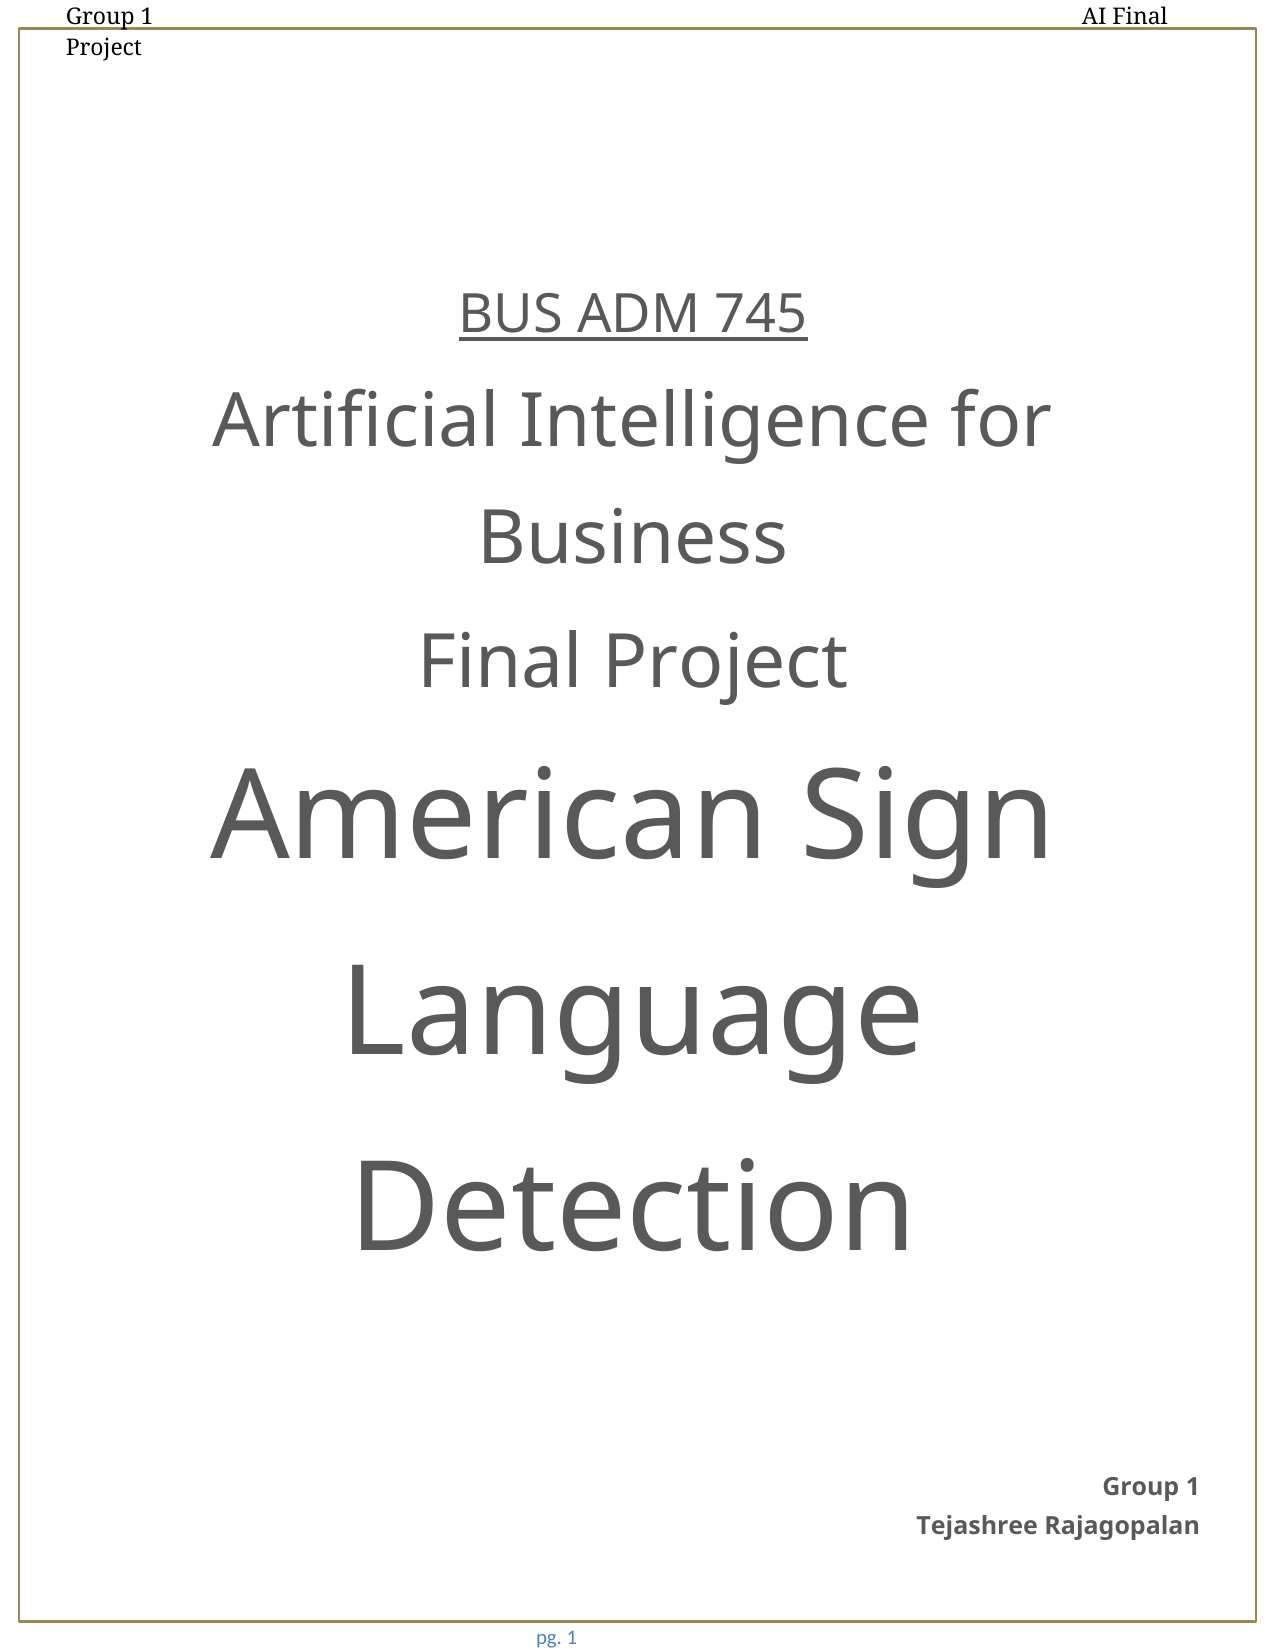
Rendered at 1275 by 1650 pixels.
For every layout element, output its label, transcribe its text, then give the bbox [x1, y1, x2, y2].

text Final Project [66, 607, 1200, 709]
title BUS ADM 745 [66, 275, 1200, 348]
text Group 1 [66, 1469, 1200, 1503]
text American Sign Language Detection [66, 724, 1200, 1287]
text Tejashree Rajagopalan [66, 1508, 1200, 1542]
title Artificial Intelligence for Business [66, 366, 1200, 586]
